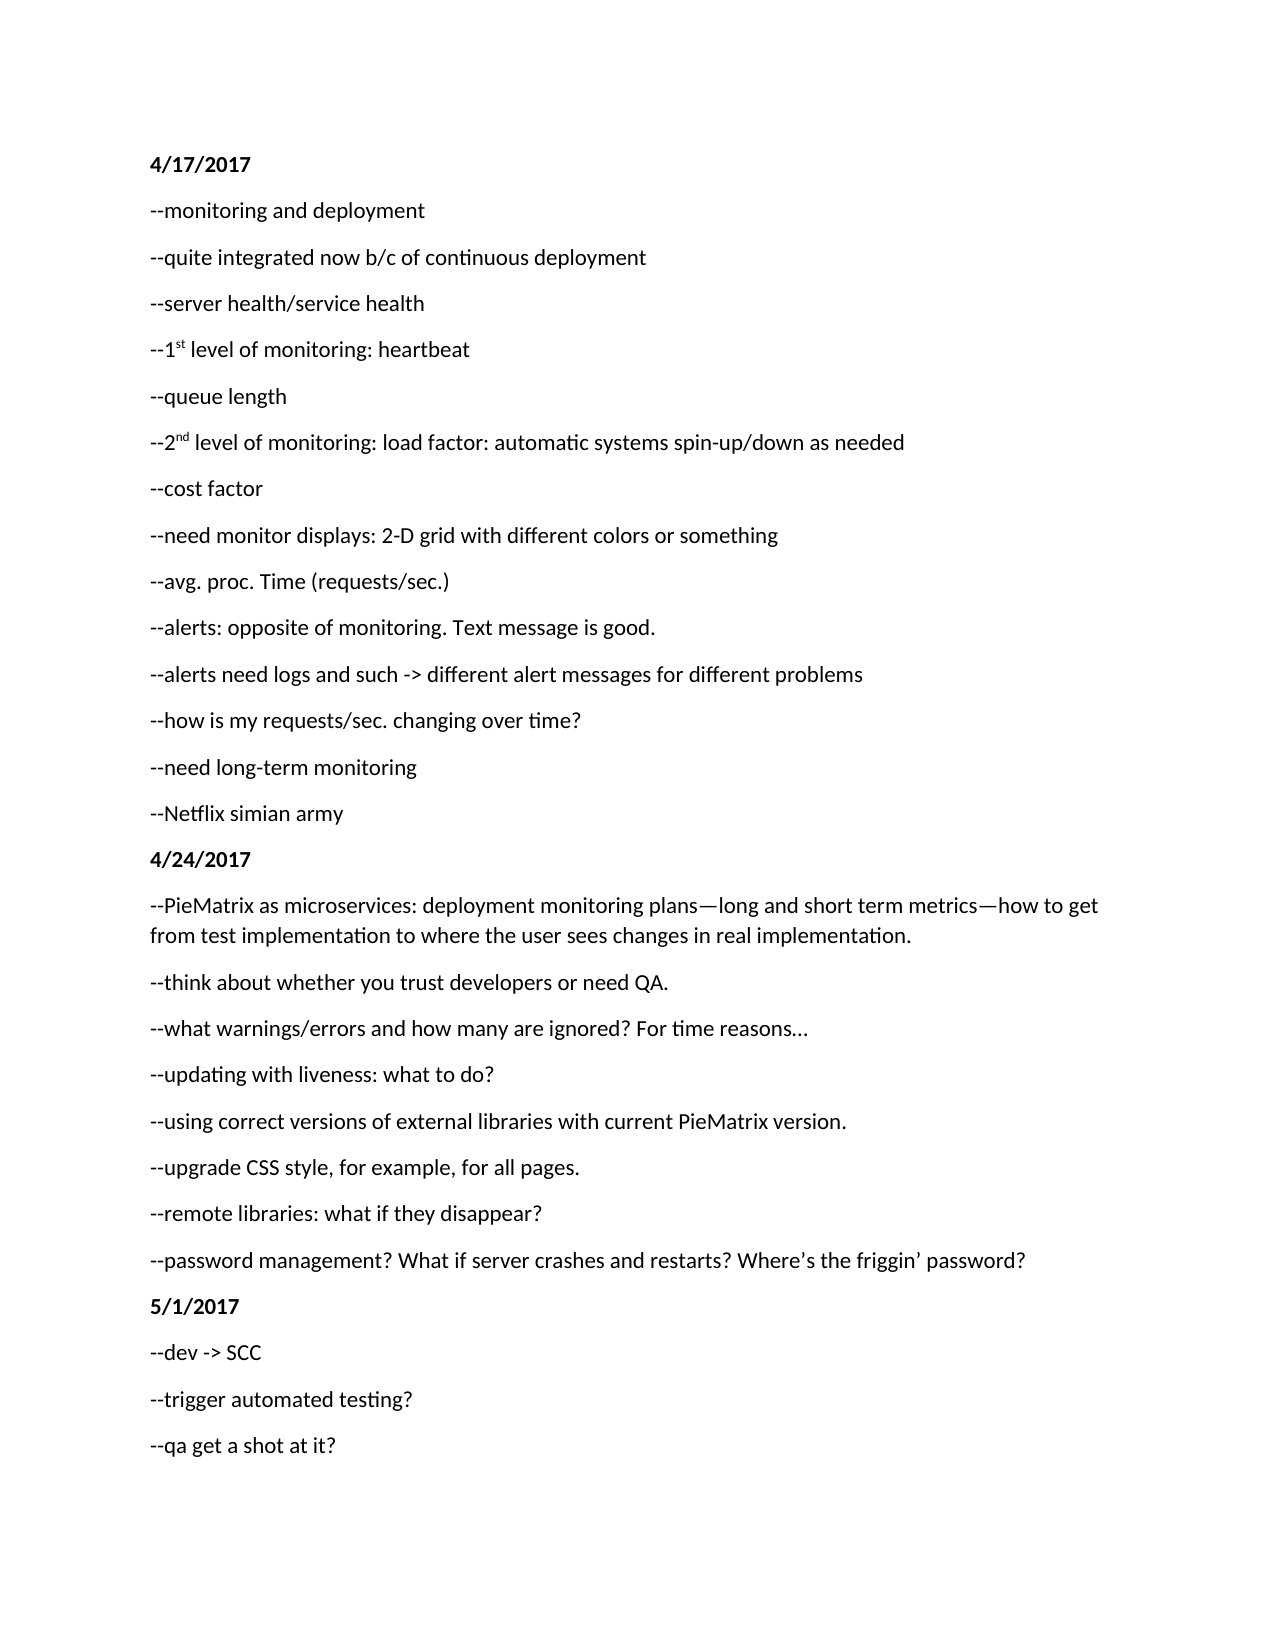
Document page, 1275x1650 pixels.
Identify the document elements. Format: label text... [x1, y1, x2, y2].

text --qa get a shot at it? [150, 1431, 1125, 1459]
text --how is my requests/sec. changing over time? [150, 706, 1125, 734]
text --alerts: opposite of monitoring. Text message is good. [150, 613, 1125, 642]
text --cost factor [150, 474, 1125, 502]
text --updating with liveness: what to do? [150, 1060, 1125, 1088]
text --monitoring and deployment [150, 196, 1125, 224]
text --using correct versions of external libraries with current PieMatrix version. [150, 1107, 1125, 1135]
text 5/1/2017 [150, 1292, 1125, 1320]
text --1st level of monitoring: heartbeat [150, 335, 1125, 363]
text 4/17/2017 [150, 150, 1125, 178]
text --server health/service health [150, 289, 1125, 317]
text --avg. proc. Time (requests/sec.) [150, 567, 1125, 595]
text --remote libraries: what if they disappear? [150, 1199, 1125, 1227]
text --alerts need logs and such -> different alert messages for different problems [150, 660, 1125, 688]
text --password management? What if server crashes and restarts? Where’s the friggin’ password? [150, 1246, 1125, 1274]
text --what warnings/errors and how many are ignored? For time reasons… [150, 1014, 1125, 1042]
text --think about whether you trust developers or need QA. [150, 968, 1125, 996]
text --trigger automated testing? [150, 1385, 1125, 1413]
text --upgrade CSS style, for example, for all pages. [150, 1153, 1125, 1181]
text --dev -> SCC [150, 1338, 1125, 1367]
text --PieMatrix as microservices: deployment monitoring plans—long and short term metrics—how to get from test implementation to where the user sees changes in real implementation. [150, 892, 1125, 949]
text --queue length [150, 382, 1125, 410]
text --quite integrated now b/c of continuous deployment [150, 243, 1125, 271]
text --2nd level of monitoring: load factor: automatic systems spin-up/down as needed [150, 428, 1125, 456]
text --Netflix simian army [150, 799, 1125, 827]
text --need monitor displays: 2-D grid with different colors or something [150, 521, 1125, 549]
text --need long-term monitoring [150, 753, 1125, 781]
text 4/24/2017 [150, 845, 1125, 873]
